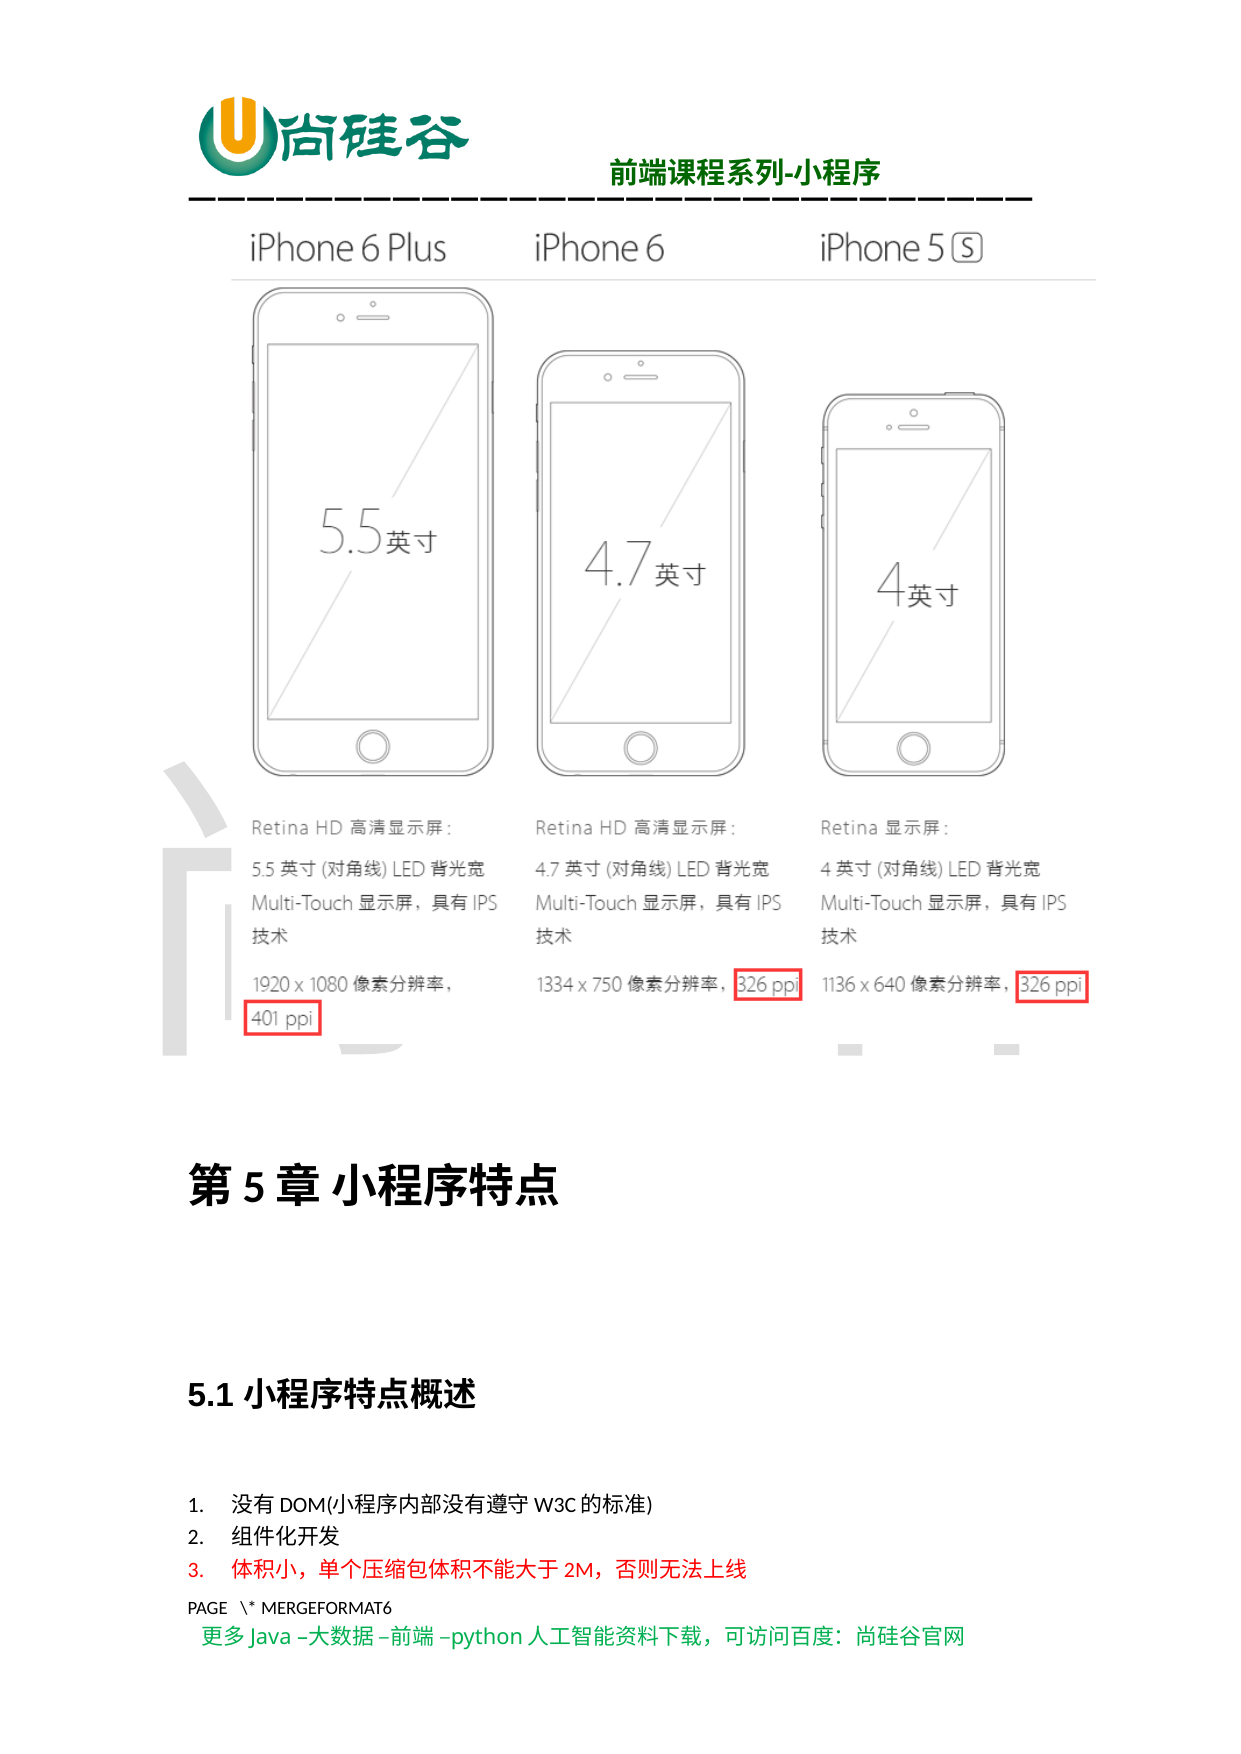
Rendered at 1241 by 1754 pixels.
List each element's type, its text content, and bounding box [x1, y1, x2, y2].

subtitle 第5章 小程序特点 [187, 1134, 1053, 1231]
list 体积小，单个压缩包体积不能大于2M，否则无法上线 [187, 1551, 1053, 1584]
picture [187, 88, 476, 184]
subtitle 5.1 小程序特点概述 [187, 1359, 1053, 1424]
picture [231, 221, 1097, 1044]
list 组件化开发 [187, 1519, 1053, 1551]
list 没有DOM(小程序内部没有遵守W3C的标准) [187, 1486, 1053, 1519]
